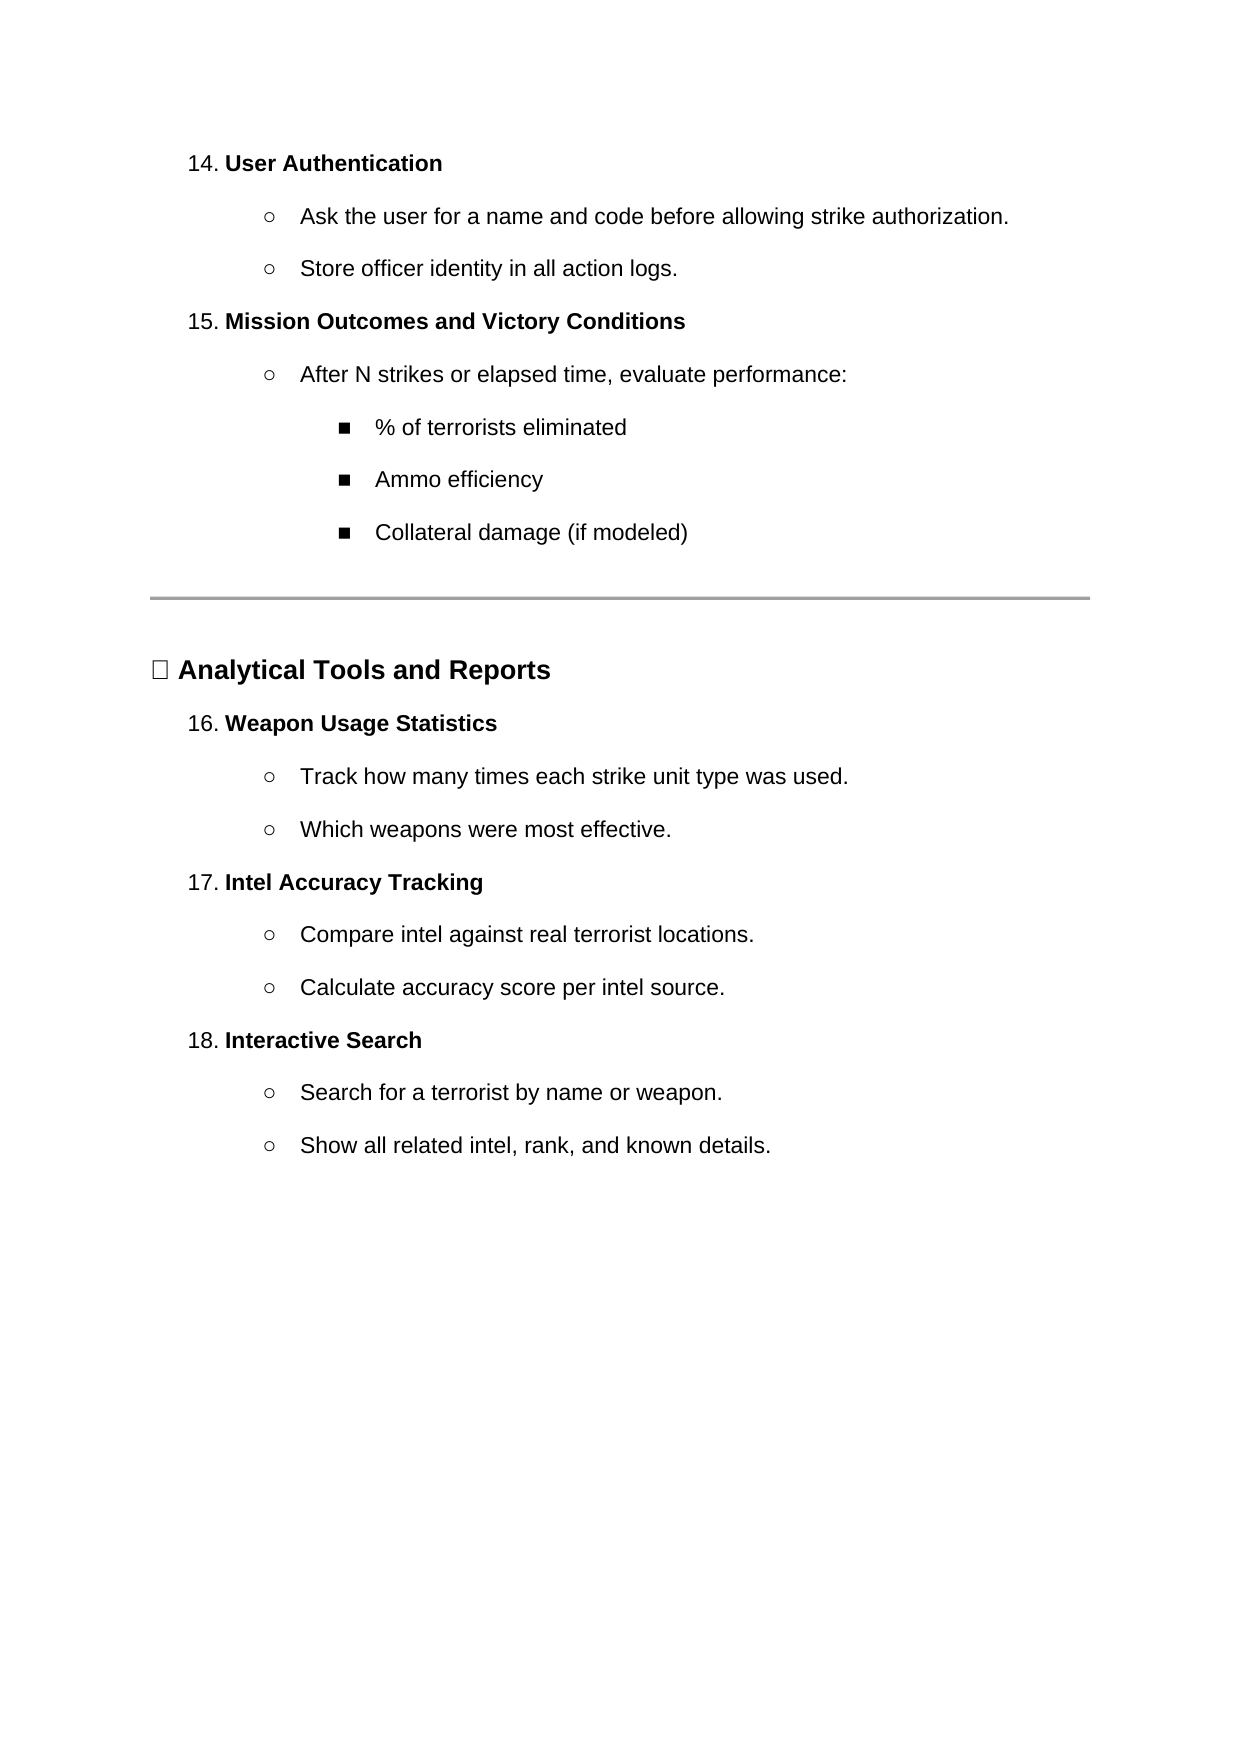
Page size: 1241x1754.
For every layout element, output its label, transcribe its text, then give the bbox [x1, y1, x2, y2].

list Ammo efficiency [337, 466, 1090, 519]
list Interactive Search [187, 1027, 1090, 1079]
list Compare intel against real terrorist locations. [262, 921, 1090, 974]
list % of terrorists eliminated [337, 413, 1090, 466]
list Weapon Usage Statistics [187, 710, 1090, 763]
list Intel Accuracy Tracking [187, 868, 1090, 921]
list Calculate accuracy score per intel source. [262, 974, 1090, 1027]
list Search for a terrorist by name or weapon. [262, 1079, 1090, 1132]
list Ask the user for a name and code before allowing strike authorization. [262, 203, 1090, 255]
list After N strikes or elapsed time, evaluate performance: [262, 361, 1090, 413]
list Collateral damage (if modeled) [337, 519, 1090, 572]
list Track how many times each strike unit type was used. [262, 763, 1090, 816]
list User Authentication [187, 150, 1090, 203]
list Which weapons were most effective. [262, 816, 1090, 868]
list Store officer identity in all action logs. [262, 255, 1090, 308]
subtitle 🧪 Analytical Tools and Reports [150, 654, 1090, 685]
list Show all related intel, rank, and known details. [262, 1132, 1090, 1158]
list Mission Outcomes and Victory Conditions [187, 308, 1090, 361]
